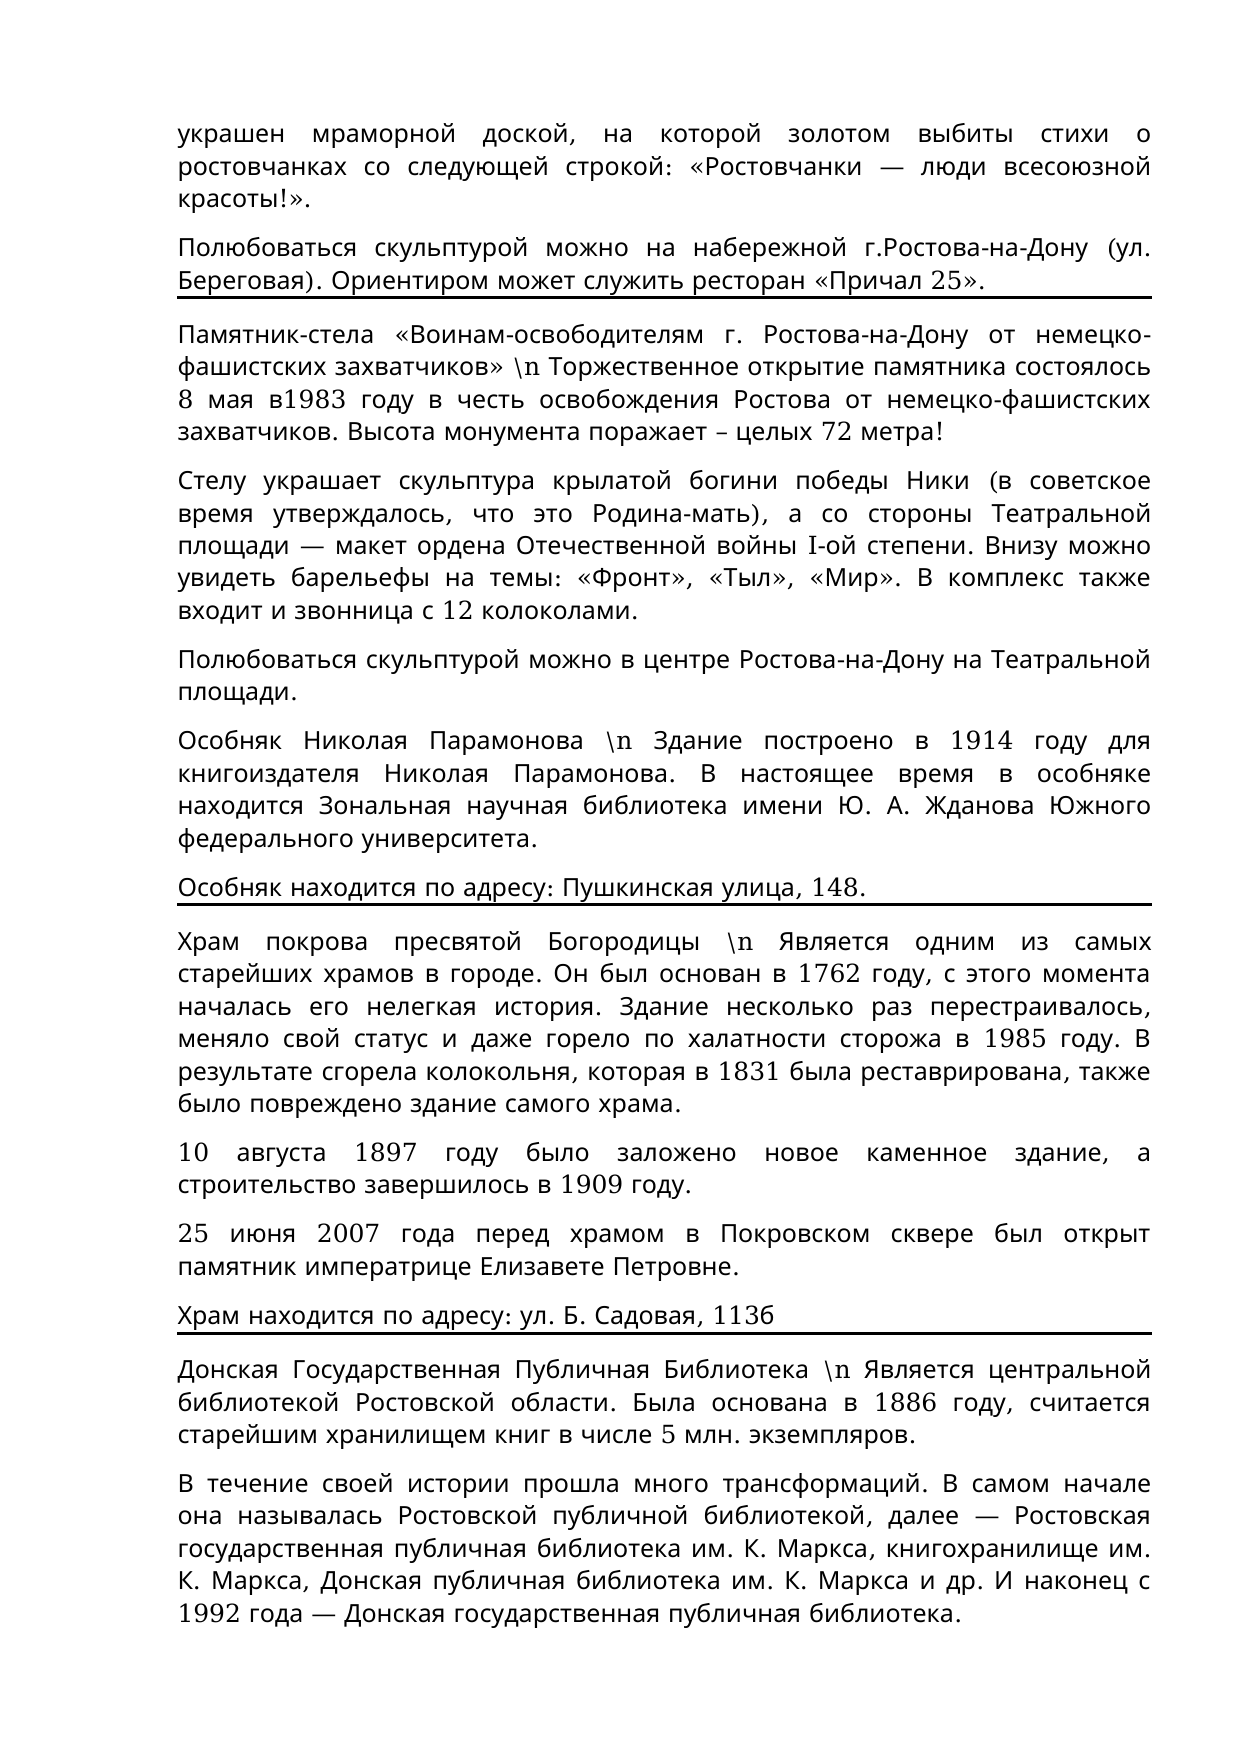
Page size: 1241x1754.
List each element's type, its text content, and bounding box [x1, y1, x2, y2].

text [177, 118, 1152, 213]
text Памятник-стела «Воинам-освободителям г. Ростова-на-Дону от немецко-фашистских захватчиков» \n Торжественное открытие памятника состоялось 8 мая в1983 году в честь освобождения Ростова от немецко-фашистских захватчиков. Высота монумента поражает – целых 72 метра! [177, 319, 1152, 446]
text 10 августа 1897 году было заложено новое каменное здание, а строительство завершилось в 1909 году. [177, 1137, 1152, 1199]
text 25 июня 2007 года перед храмом в Покровском сквере был открыт памятник императрице Елизавете Петровне. [177, 1218, 1152, 1280]
text Донская Государственная Публичная Библиотека \n Является центральной библиотекой Ростовской области. Была основана в 1886 году, считается старейшим хранилищем книг в числе 5 млн. экземпляров. [177, 1354, 1152, 1448]
text Полюбоваться скульптурой можно в центре Ростова-на-Дону на Театральной площади. [177, 643, 1152, 706]
text Храм находится по адресу: ул. Б. Садовая, 113б [177, 1299, 1152, 1332]
text Особняк Николая Парамонова \n Здание построено в 1914 году для книгоиздателя Николая Парамонова. В настоящее время в особняке находится Зональная научная библиотека имени Ю. А. Жданова Южного федерального университета. [177, 725, 1152, 852]
text В течение своей истории прошла много трансформаций. В самом начале она называлась Ростовской публичной библиотекой, далее — Ростовская государственная публичная библиотека им. К. Маркса, книгохранилище им. К. Маркса, Донская публичная библиотека им. К. Маркса и др. И наконец с 1992 года — Донская государственная публичная библиотека. [177, 1468, 1152, 1627]
text Полюбоваться скульптурой можно на набережной г.Ростова-на-Дону (ул. Береговая). Ориентиром может служить ресторан «Причал 25». [177, 232, 1152, 296]
text Храм покрова пресвятой Богородицы \n Является одним из самых старейших храмов в городе. Он был основан в 1762 году, с этого момента началась его нелегкая история. Здание несколько раз перестраивалось, меняло свой статус и даже горело по халатности сторожа в 1985 году. В результате сгорела колокольня, которая в 1831 была реставрирована, также было повреждено здание самого храма. [177, 926, 1152, 1117]
text Особняк находится по адресу: Пушкинская улица, 148. [177, 871, 1152, 903]
text Стелу украшает скульптура крылатой богини победы Ники (в советское время утверждалось, что это Родина-мать), а со стороны Театральной площади — макет ордена Отечественной войны I-ой степени. Внизу можно увидеть барельефы на темы: «Фронт», «Тыл», «Мир». В комплекс также входит и звонница с 12 колоколами. [177, 465, 1152, 624]
